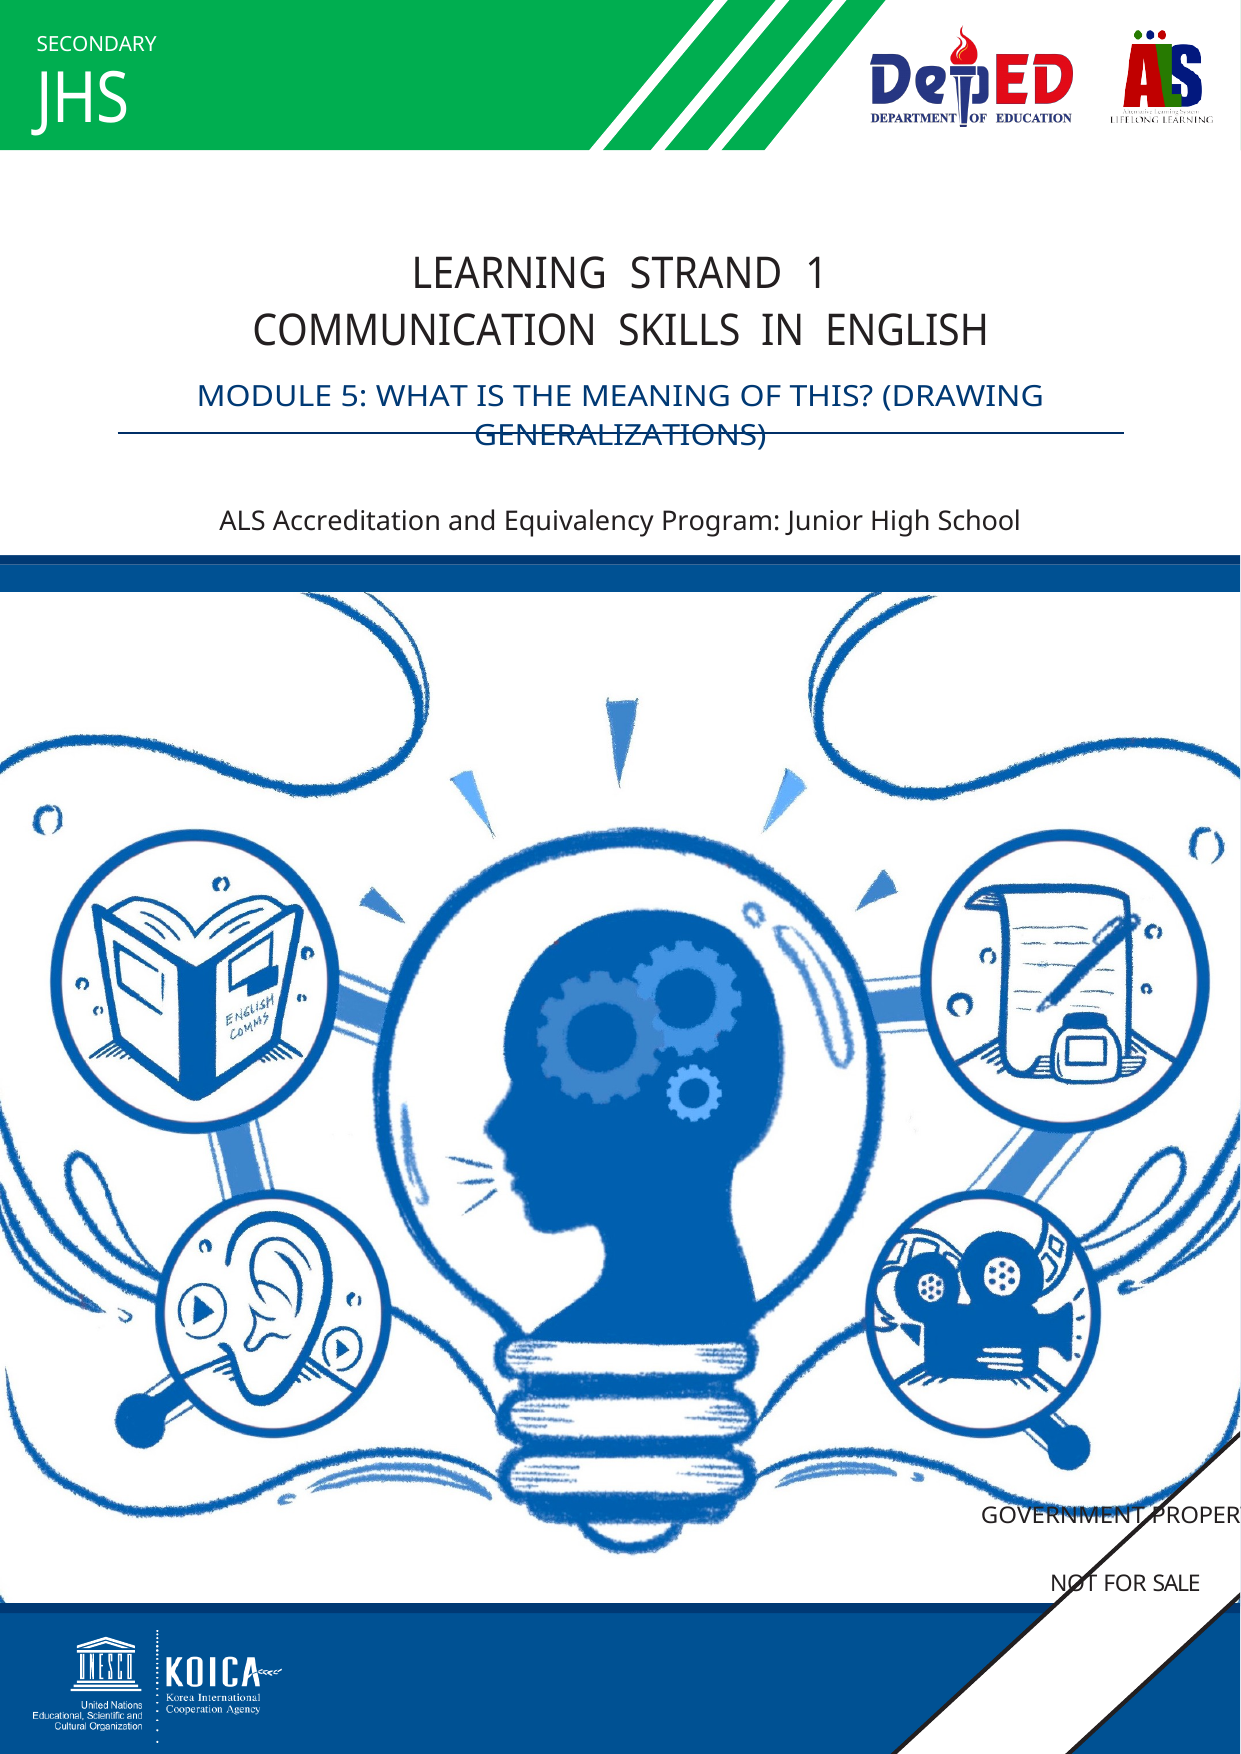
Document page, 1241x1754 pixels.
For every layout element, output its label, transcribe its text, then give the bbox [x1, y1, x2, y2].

picture [33, 1701, 142, 1731]
text MODULE 5: WHAT IS THE MEANING OF THIS? (DRAWING GENERALIZATIONS) [94, 375, 1146, 454]
text LEARNING STRAND 1 [94, 243, 1146, 300]
picture [0, 592, 1241, 1603]
picture [156, 1645, 282, 1721]
text ALS Accreditation and Equivalency Program: Junior High School [94, 501, 1146, 538]
picture [1071, 1576, 1080, 1586]
text COMMUNICATION SKILLS IN ENGLISH [94, 300, 1147, 357]
text SECONDARY [36, 29, 1180, 57]
picture [870, 57, 1073, 127]
picture [1110, 30, 1213, 123]
picture [870, 25, 1073, 29]
